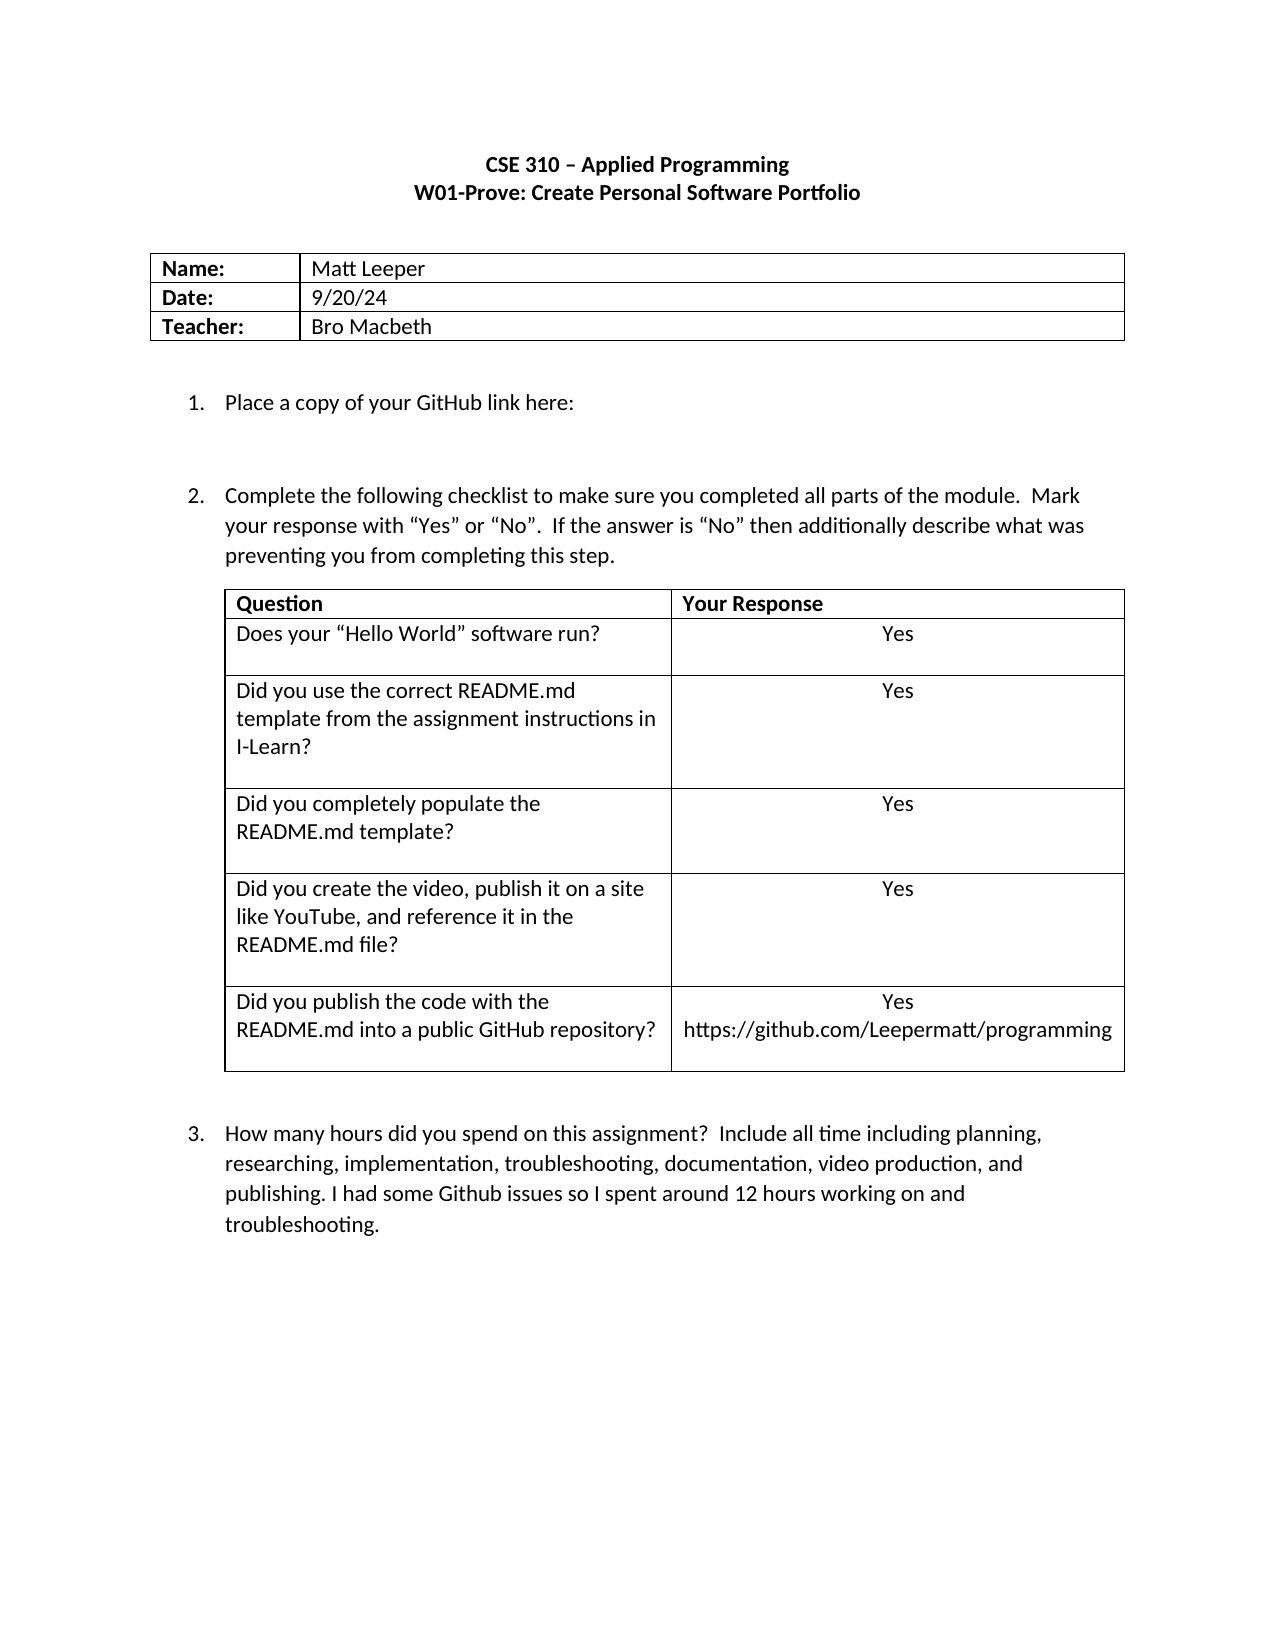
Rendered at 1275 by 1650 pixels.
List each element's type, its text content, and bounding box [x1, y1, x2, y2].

table_header Matt Leeper [301, 254, 1124, 282]
table_header Name: [151, 254, 299, 282]
list Complete the following checklist to make sure you completed all parts of the module. Mark your response with “Yes” or “No”. If the answer is “No” then additionally describe what was preventing you from completing this step. [187, 481, 1125, 570]
table_cell Yes [672, 676, 1124, 788]
text CSE 310 – Applied Programming [150, 150, 1125, 178]
table_cell 9/20/24 [301, 283, 1124, 311]
table_cell Teacher: [151, 312, 299, 340]
table_cell Does your “Hello World” software run? [226, 619, 671, 675]
table_cell Bro Macbeth [301, 312, 1124, 340]
table_cell Did you completely populate the README.md template? [226, 789, 671, 873]
list Place a copy of your GitHub link here: [187, 388, 1125, 416]
table_header Your Response [672, 590, 1124, 618]
table_cell Date: [151, 283, 299, 311]
list How many hours did you spend on this assignment? Include all time including planning, researching, implementation, troubleshooting, documentation, video production, and publishing. I had some Github issues so I spent around 12 hours working on and troubleshooting. [187, 1119, 1125, 1238]
table_cell Yes [672, 619, 1124, 675]
table_cell Yes [672, 789, 1124, 873]
table_cell Did you create the video, publish it on a site like YouTube, and reference it in the README.md file? [226, 874, 671, 986]
table_cell Did you use the correct README.md template from the assignment instructions in I-Learn? [226, 676, 671, 788]
table_cell Yes https://github.com/Leepermatt/programming [672, 987, 1124, 1071]
table_header Question [226, 590, 671, 618]
text W01-Prove: Create Personal Software Portfolio [150, 178, 1125, 206]
table_cell Yes [672, 874, 1124, 986]
table_cell Did you publish the code with the README.md into a public GitHub repository? [226, 987, 671, 1071]
